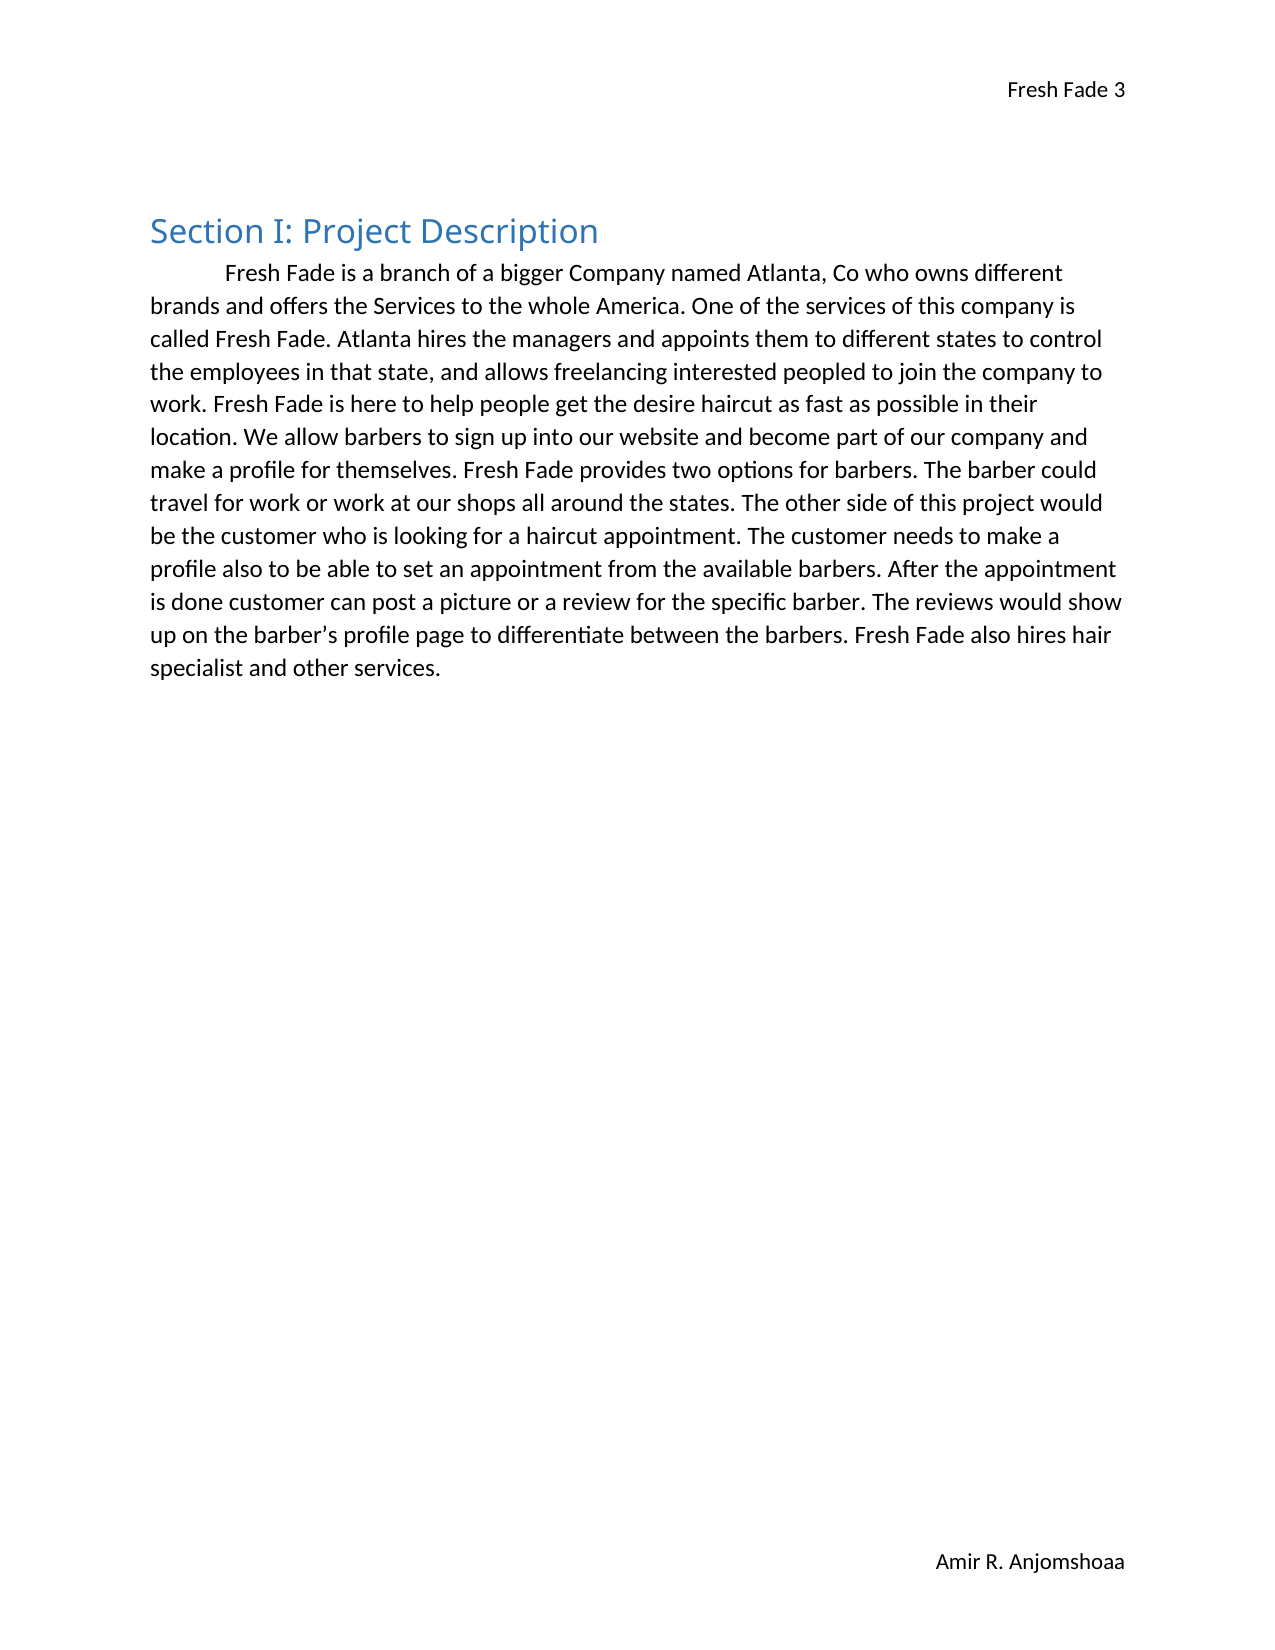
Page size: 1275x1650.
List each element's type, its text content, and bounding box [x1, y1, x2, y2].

text Fresh Fade is a branch of a bigger Company named Atlanta, Co who owns different brands and offers the Services to the whole America. One of the services of this company is called Fresh Fade. Atlanta hires the managers and appoints them to different states to control the employees in that state, and allows freelancing interested peopled to join the company to work. Fresh Fade is here to help people get the desire haircut as fast as possible in their location. We allow barbers to sign up into our website and become part of our company and make a profile for themselves. Fresh Fade provides two options for barbers. The barber could travel for work or work at our shops all around the states. The other side of this project would be the customer who is looking for a haircut appointment. The customer needs to make a profile also to be able to set an appointment from the available barbers. After the appointment is done customer can post a picture or a review for the specific barber. The reviews would show up on the barber’s profile page to differentiate between the barbers. Fresh Fade also hires hair specialist and other services. [150, 257, 1125, 682]
subtitle Section I: Project Description [150, 208, 1125, 253]
